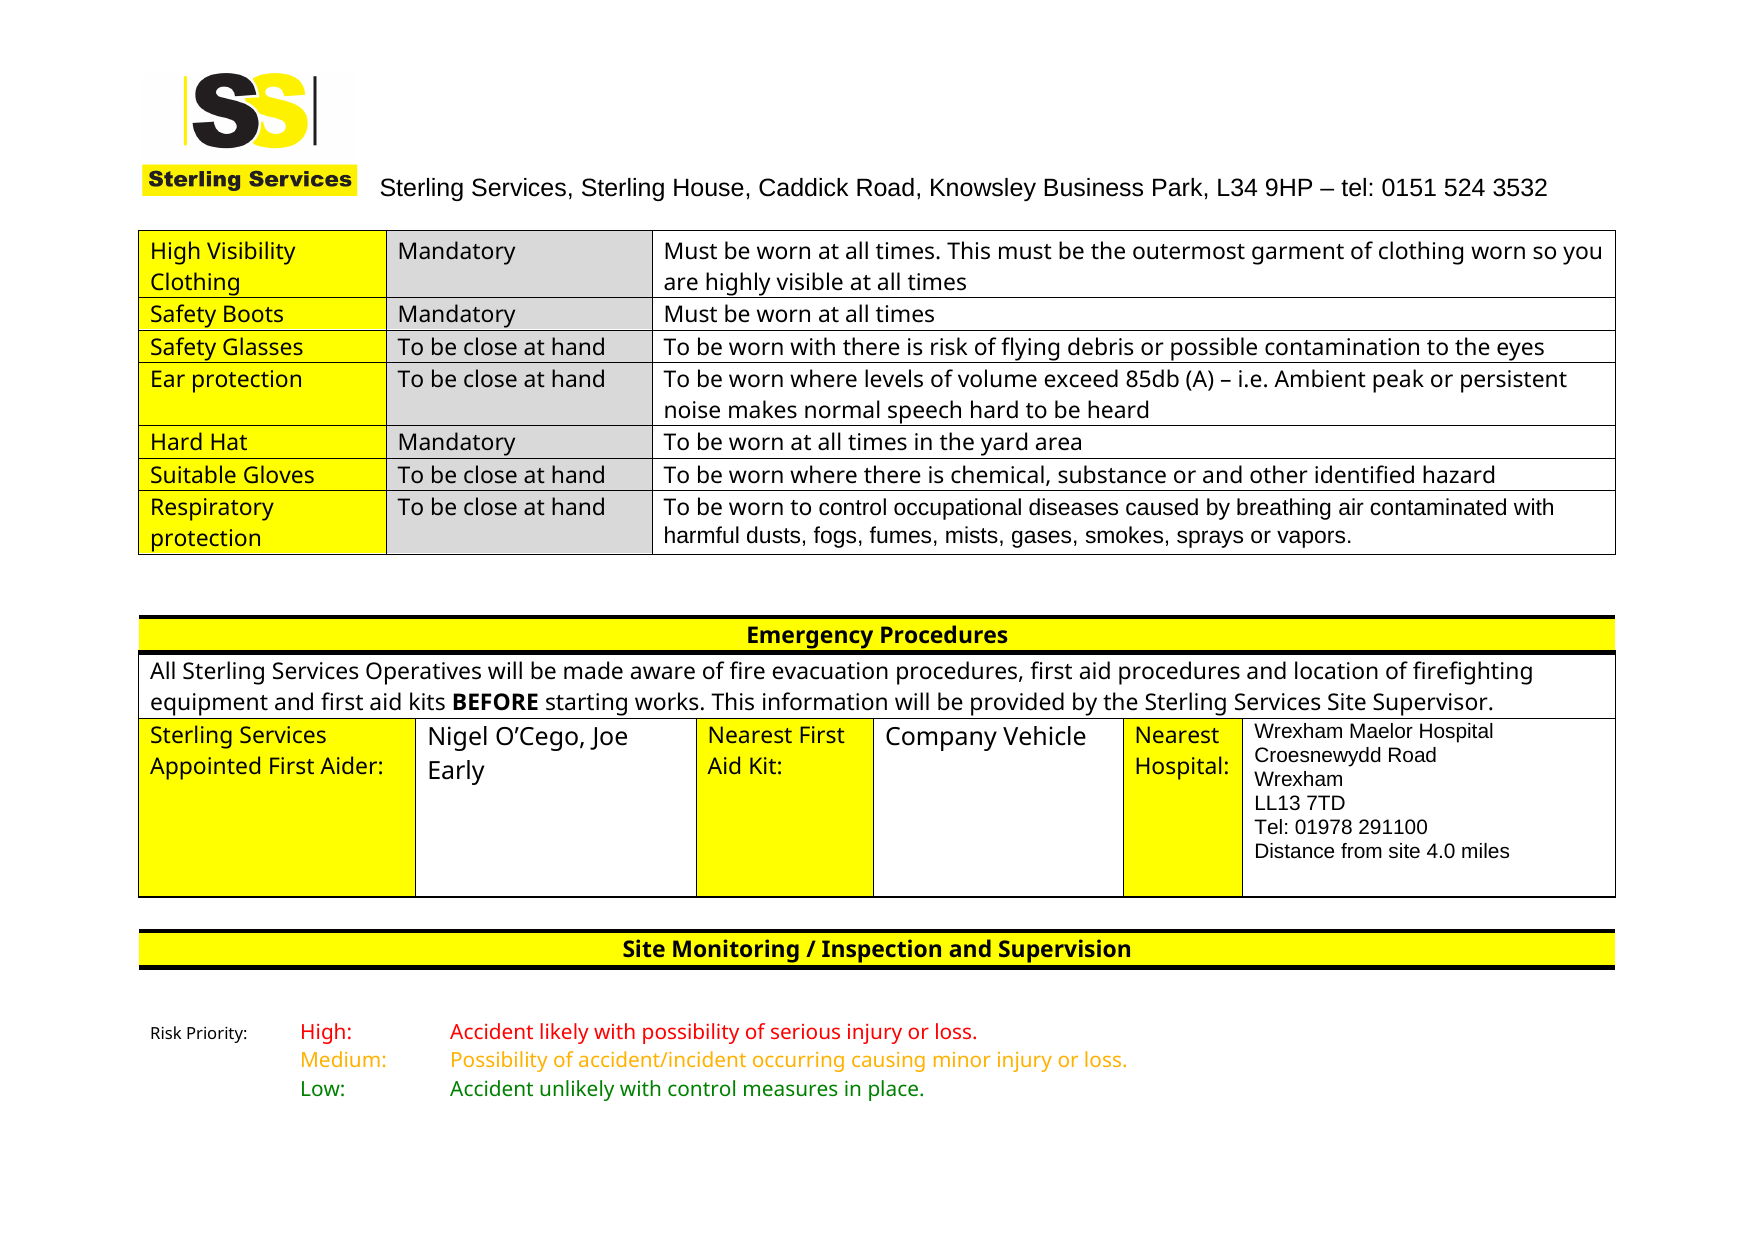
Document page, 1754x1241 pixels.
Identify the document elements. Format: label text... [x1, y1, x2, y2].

table_cell Nearest First Aid Kit: [697, 719, 873, 896]
table_cell Sterling Services Appointed First Aider: [139, 719, 415, 896]
table_cell To be worn with there is risk of flying debris or possible contamination to the eyes [653, 331, 1615, 362]
table_cell High Visibility Clothing [139, 231, 386, 297]
table_cell Nigel O’Cego, Joe Early [416, 719, 696, 896]
table_cell Respiratory protection [139, 491, 386, 553]
table_header Site Monitoring / Inspection and Supervision [139, 933, 1615, 965]
table_cell Suitable Gloves [139, 459, 386, 490]
table_cell To be worn where there is chemical, substance or and other identified hazard [653, 459, 1615, 490]
table_cell To be worn to control occupational diseases caused by breathing air contaminated with harmful dusts, fogs, fumes, mists, gases, smokes, sprays or vapors. [653, 491, 1615, 553]
table_cell Wrexham Maelor Hospital Croesnewydd Road Wrexham LL13 7TD Tel: 01978 291100 Distance from site 4.0 miles [1243, 719, 1615, 896]
table_cell Mandatory [387, 298, 652, 329]
table_cell Hard Hat [139, 426, 386, 458]
table_cell Company Vehicle [874, 719, 1123, 896]
table_cell To be worn at all times in the yard area [653, 426, 1615, 458]
table_cell Ear protection [139, 363, 386, 425]
picture [142, 73, 358, 196]
table_cell Must be worn at all times. This must be the outermost garment of clothing worn so you are highly visible at all times [653, 231, 1615, 297]
table_cell Mandatory [387, 231, 652, 297]
table_header Emergency Procedures [139, 619, 1615, 650]
table_cell To be close at hand [387, 491, 652, 553]
table_cell Nearest Hospital: [1124, 719, 1242, 896]
table_cell Safety Boots [139, 298, 386, 329]
table_cell Safety Glasses [139, 331, 386, 362]
table_cell To be close at hand [387, 459, 652, 490]
table_cell All Sterling Services Operatives will be made aware of fire evacuation procedures, first aid procedures and location of firefighting equipment and first aid kits BEFORE starting works. This information will be provided by the Sterling Services Site Supervisor. [139, 655, 1615, 718]
table_cell To be close at hand [387, 363, 652, 425]
table_cell To be worn where levels of volume exceed 85db (A) – i.e. Ambient peak or persistent noise makes normal speech hard to be heard [653, 363, 1615, 425]
table_cell Mandatory [387, 426, 652, 458]
table_cell To be close at hand [387, 331, 652, 362]
table_cell Must be worn at all times [653, 298, 1615, 329]
